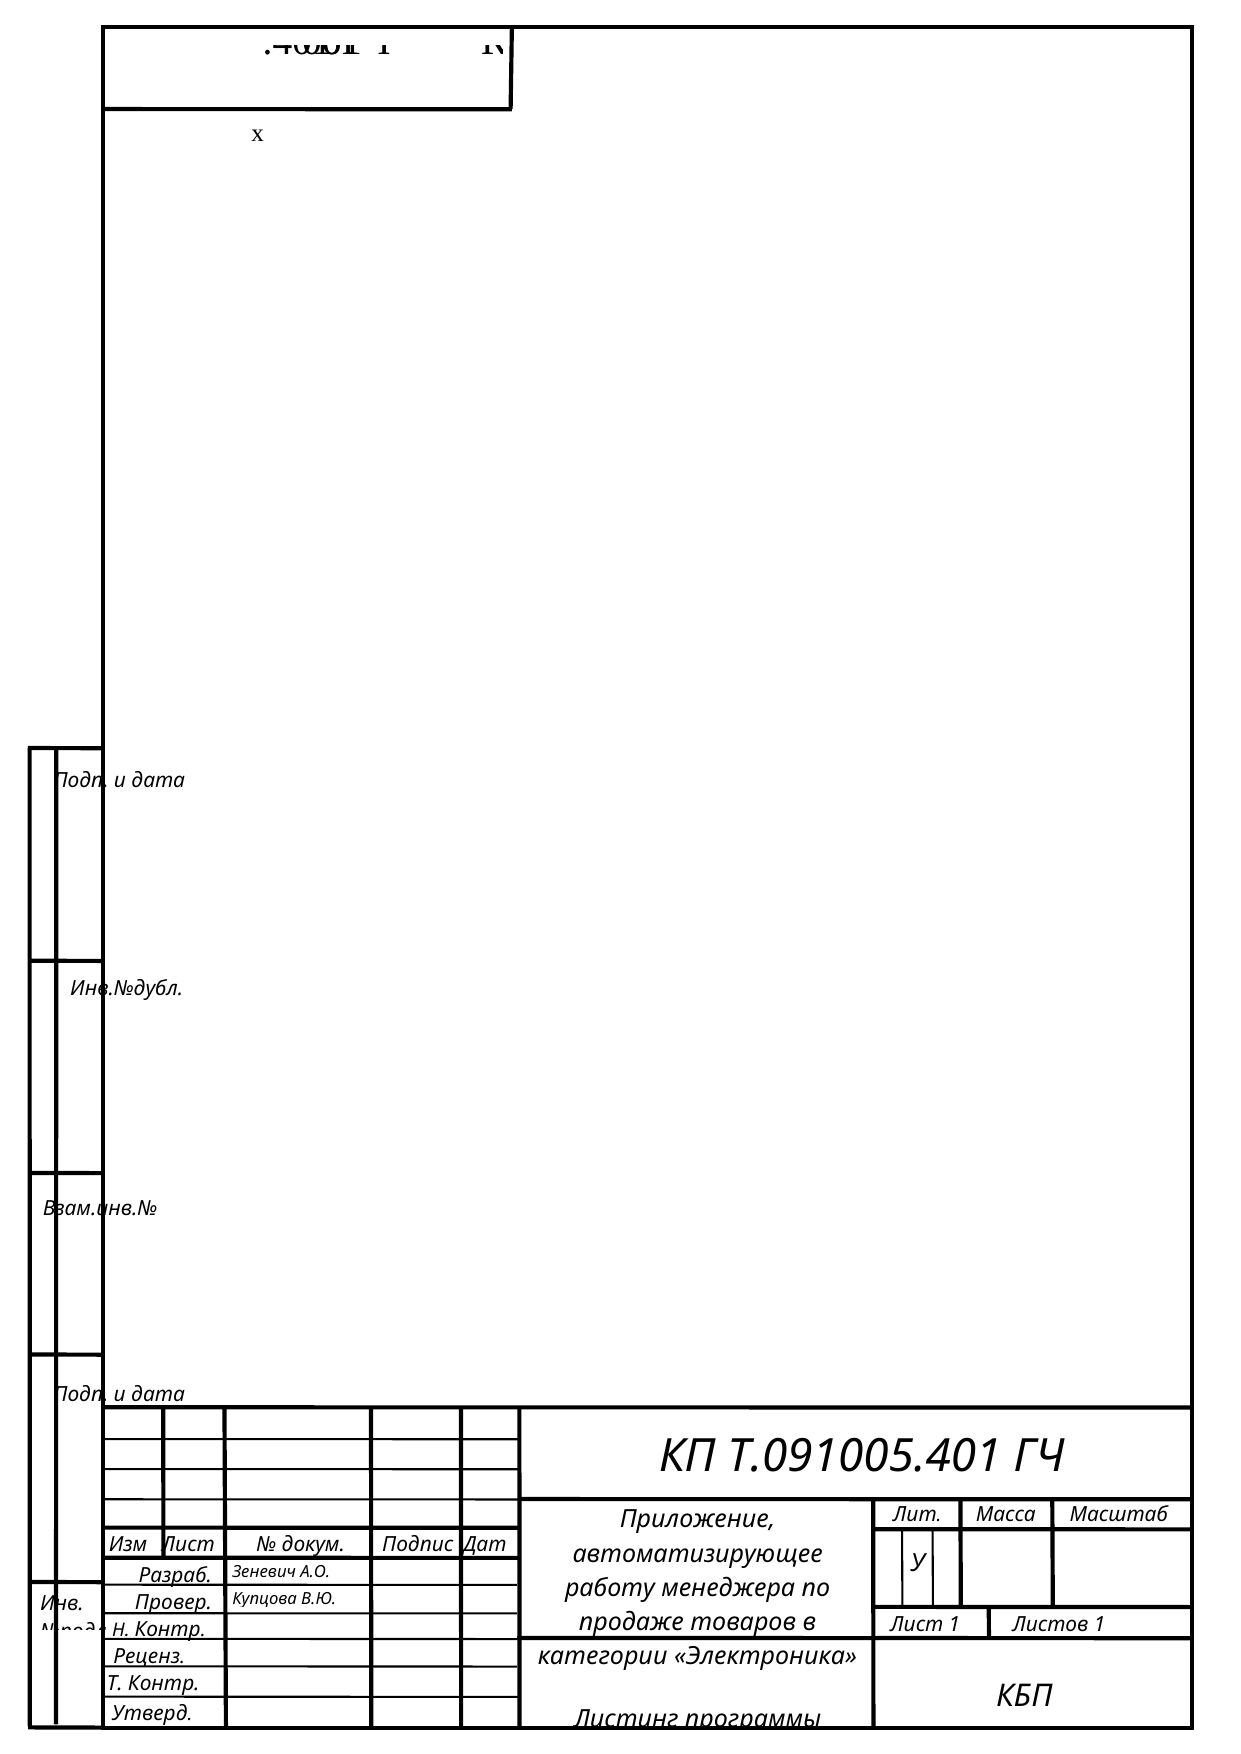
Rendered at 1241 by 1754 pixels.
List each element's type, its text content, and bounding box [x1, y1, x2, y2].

text x [177, 118, 1181, 147]
